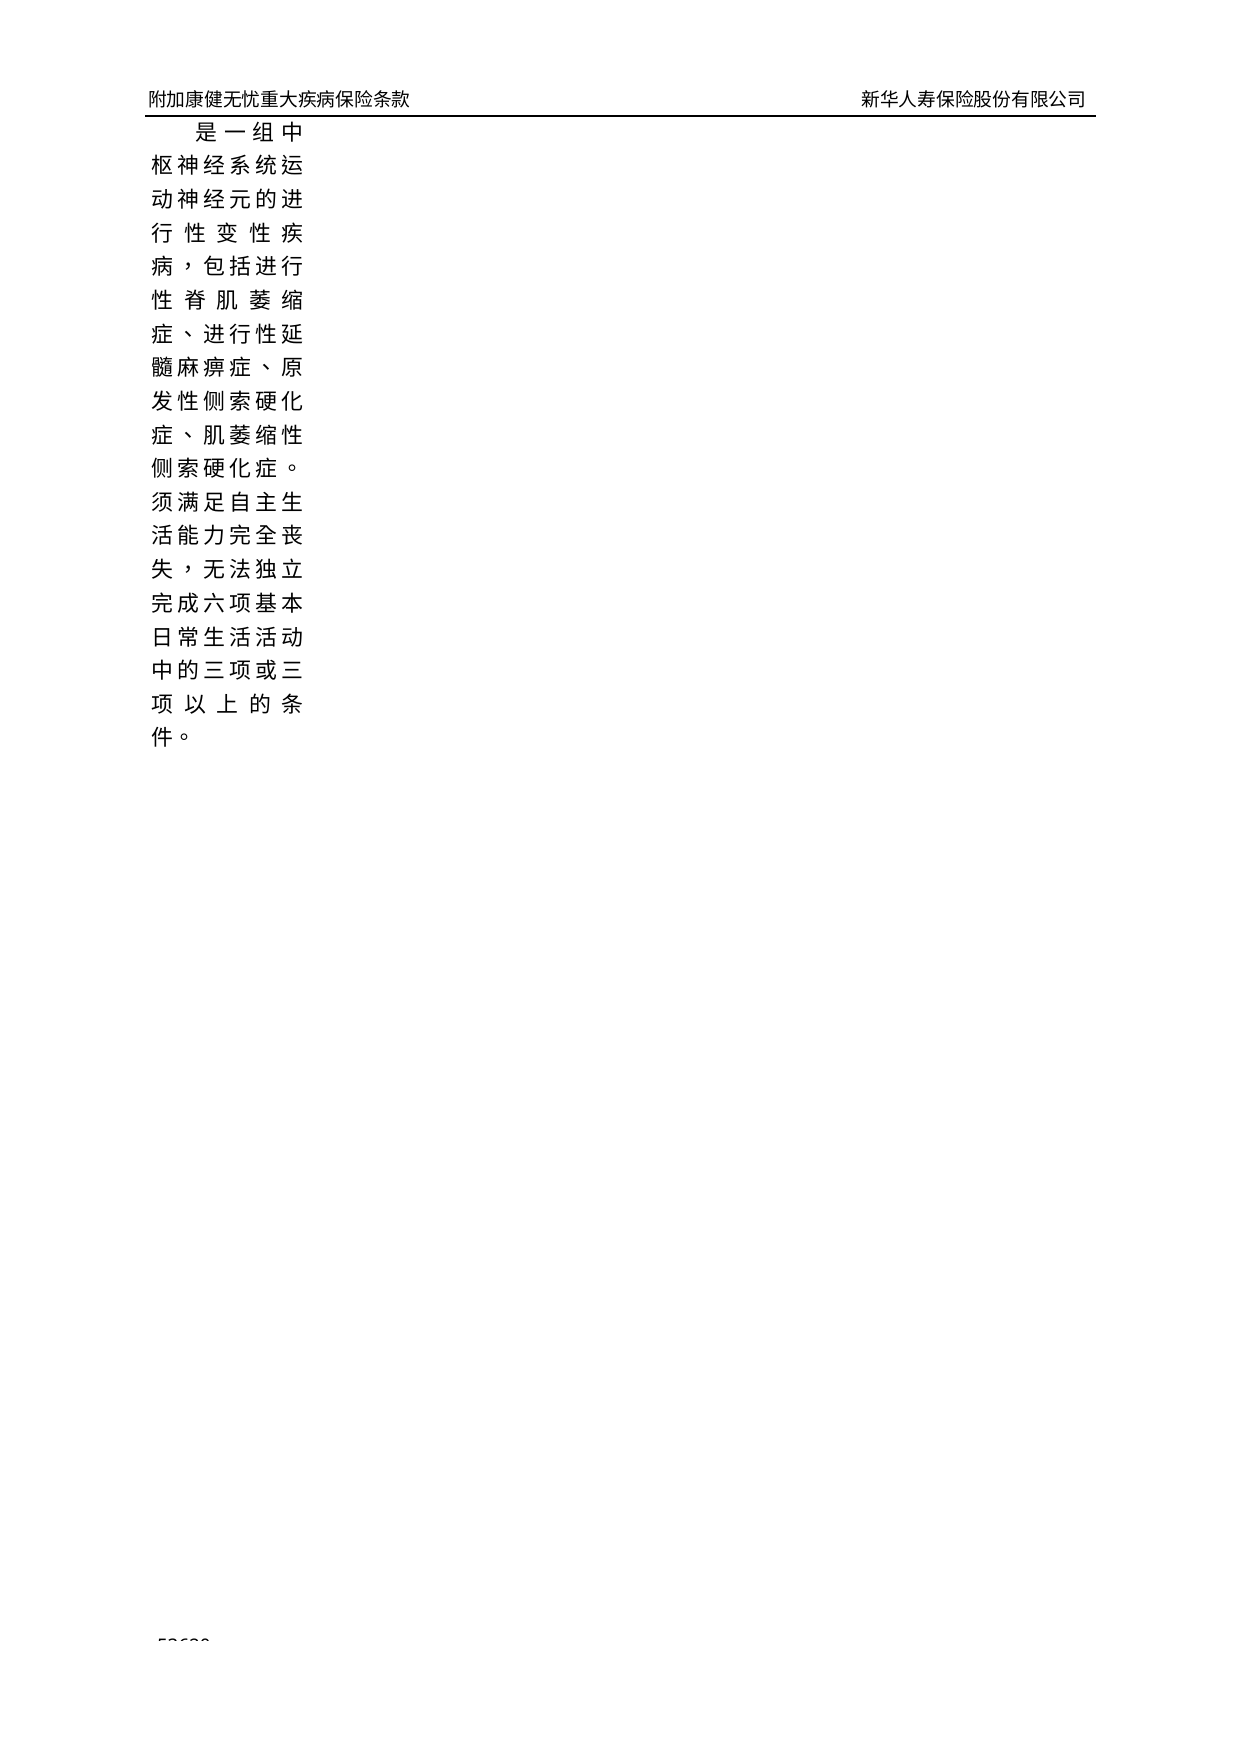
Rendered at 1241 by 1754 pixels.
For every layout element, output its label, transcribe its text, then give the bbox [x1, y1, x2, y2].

text 是一组中枢神经系统运动神经元的进行性变性疾病，包括进行性脊肌萎缩症、进行性延髓麻痹症、原发性侧索硬化症、肌萎缩性侧索硬化症。须满足自主生活能力完全丧失，无法独立完成六项基本日常生活活动中的三项或三项以上的条件。 [151, 117, 303, 752]
